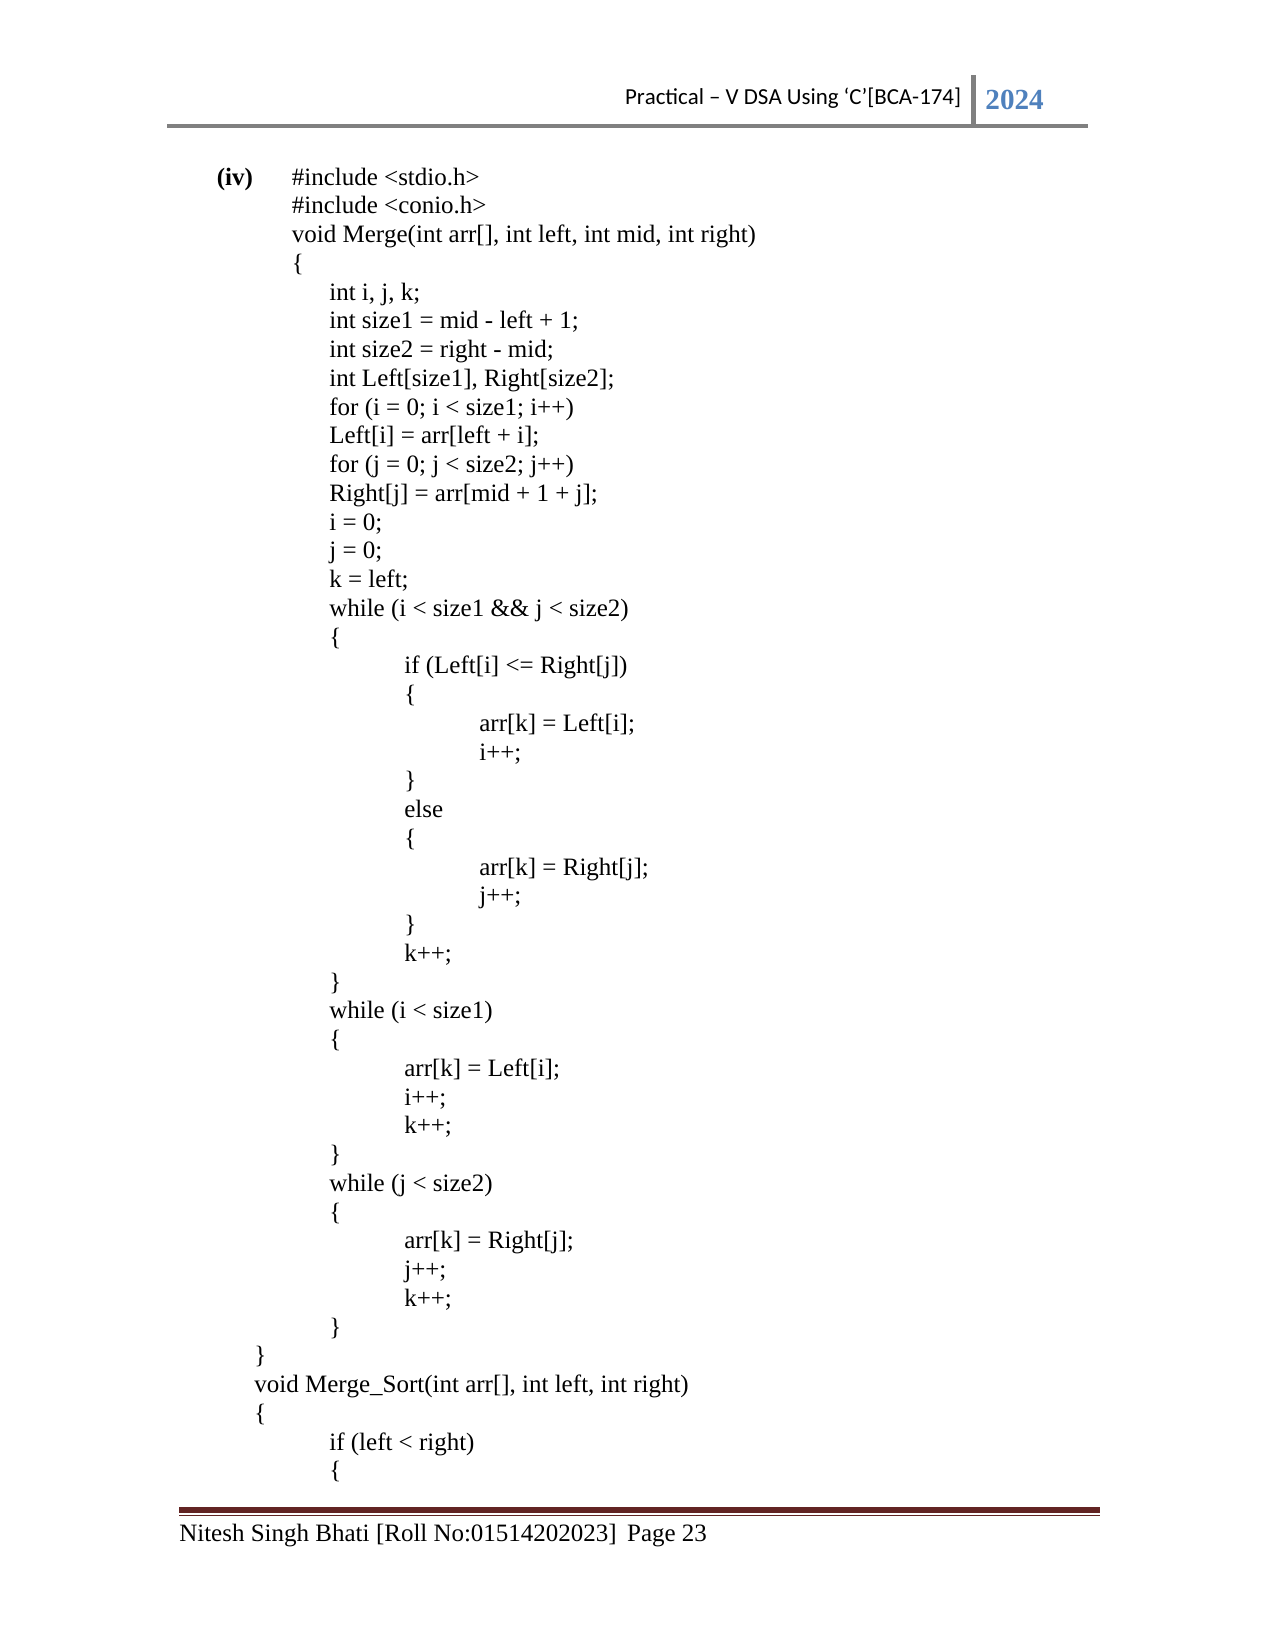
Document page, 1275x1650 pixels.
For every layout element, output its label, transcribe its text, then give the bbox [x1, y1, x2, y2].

text } [254, 1312, 1100, 1341]
text arr[k] = Right[j]; [404, 852, 1100, 881]
text { [254, 622, 1100, 651]
text { [179, 1398, 1100, 1427]
text i++; [329, 1082, 1100, 1111]
text } [254, 1139, 1100, 1168]
text arr[k] = Right[j]; [329, 1226, 1100, 1254]
text void Merge_Sort(int arr[], int left, int right) [179, 1369, 1100, 1398]
text j++; [329, 1254, 1100, 1283]
text if (Left[i] <= Right[j]) [329, 651, 1100, 679]
text i = 0; [329, 507, 1100, 536]
text k++; [329, 1283, 1100, 1312]
text k = left; [254, 564, 1100, 593]
text j++; [404, 881, 1100, 909]
text while (i < size1 && j < size2) [254, 593, 1100, 622]
text { [329, 1024, 1100, 1053]
text for (i = 0; i < size1; i++) [254, 392, 1100, 421]
text } [329, 766, 1100, 794]
text } [329, 967, 1100, 996]
text { [254, 1197, 1100, 1226]
text int size2 = right - mid; [254, 334, 1100, 363]
text int size1 = mid - left + 1; [254, 306, 1100, 334]
text j = 0; [254, 536, 1100, 564]
text arr[k] = Left[i]; [404, 708, 1100, 737]
text arr[k] = Left[i]; [329, 1053, 1100, 1082]
text { [404, 679, 1100, 708]
text while (j < size2) [254, 1168, 1100, 1197]
text Left[i] = arr[left + i]; [254, 421, 1100, 449]
text int i, j, k; [254, 277, 1100, 306]
text int Left[size1], Right[size2]; [254, 363, 1100, 392]
text #include <conio.h> [217, 191, 1100, 219]
text k++; [329, 938, 1100, 967]
text { [254, 1456, 1100, 1484]
text k++; [329, 1111, 1100, 1139]
text { [329, 823, 1100, 852]
text for (j = 0; j < size2; j++) [254, 449, 1100, 478]
text if (left < right) [254, 1427, 1100, 1456]
list #include <stdio.h> [217, 162, 1100, 191]
text { [217, 248, 1100, 277]
text while (i < size1) [254, 996, 1100, 1024]
text } [329, 909, 1100, 938]
text void Merge(int arr[], int left, int mid, int right) [217, 219, 1100, 248]
text } [179, 1341, 1100, 1369]
text Right[j] = arr[mid + 1 + j]; [254, 478, 1100, 507]
text i++; [404, 737, 1100, 766]
text else [329, 794, 1100, 823]
